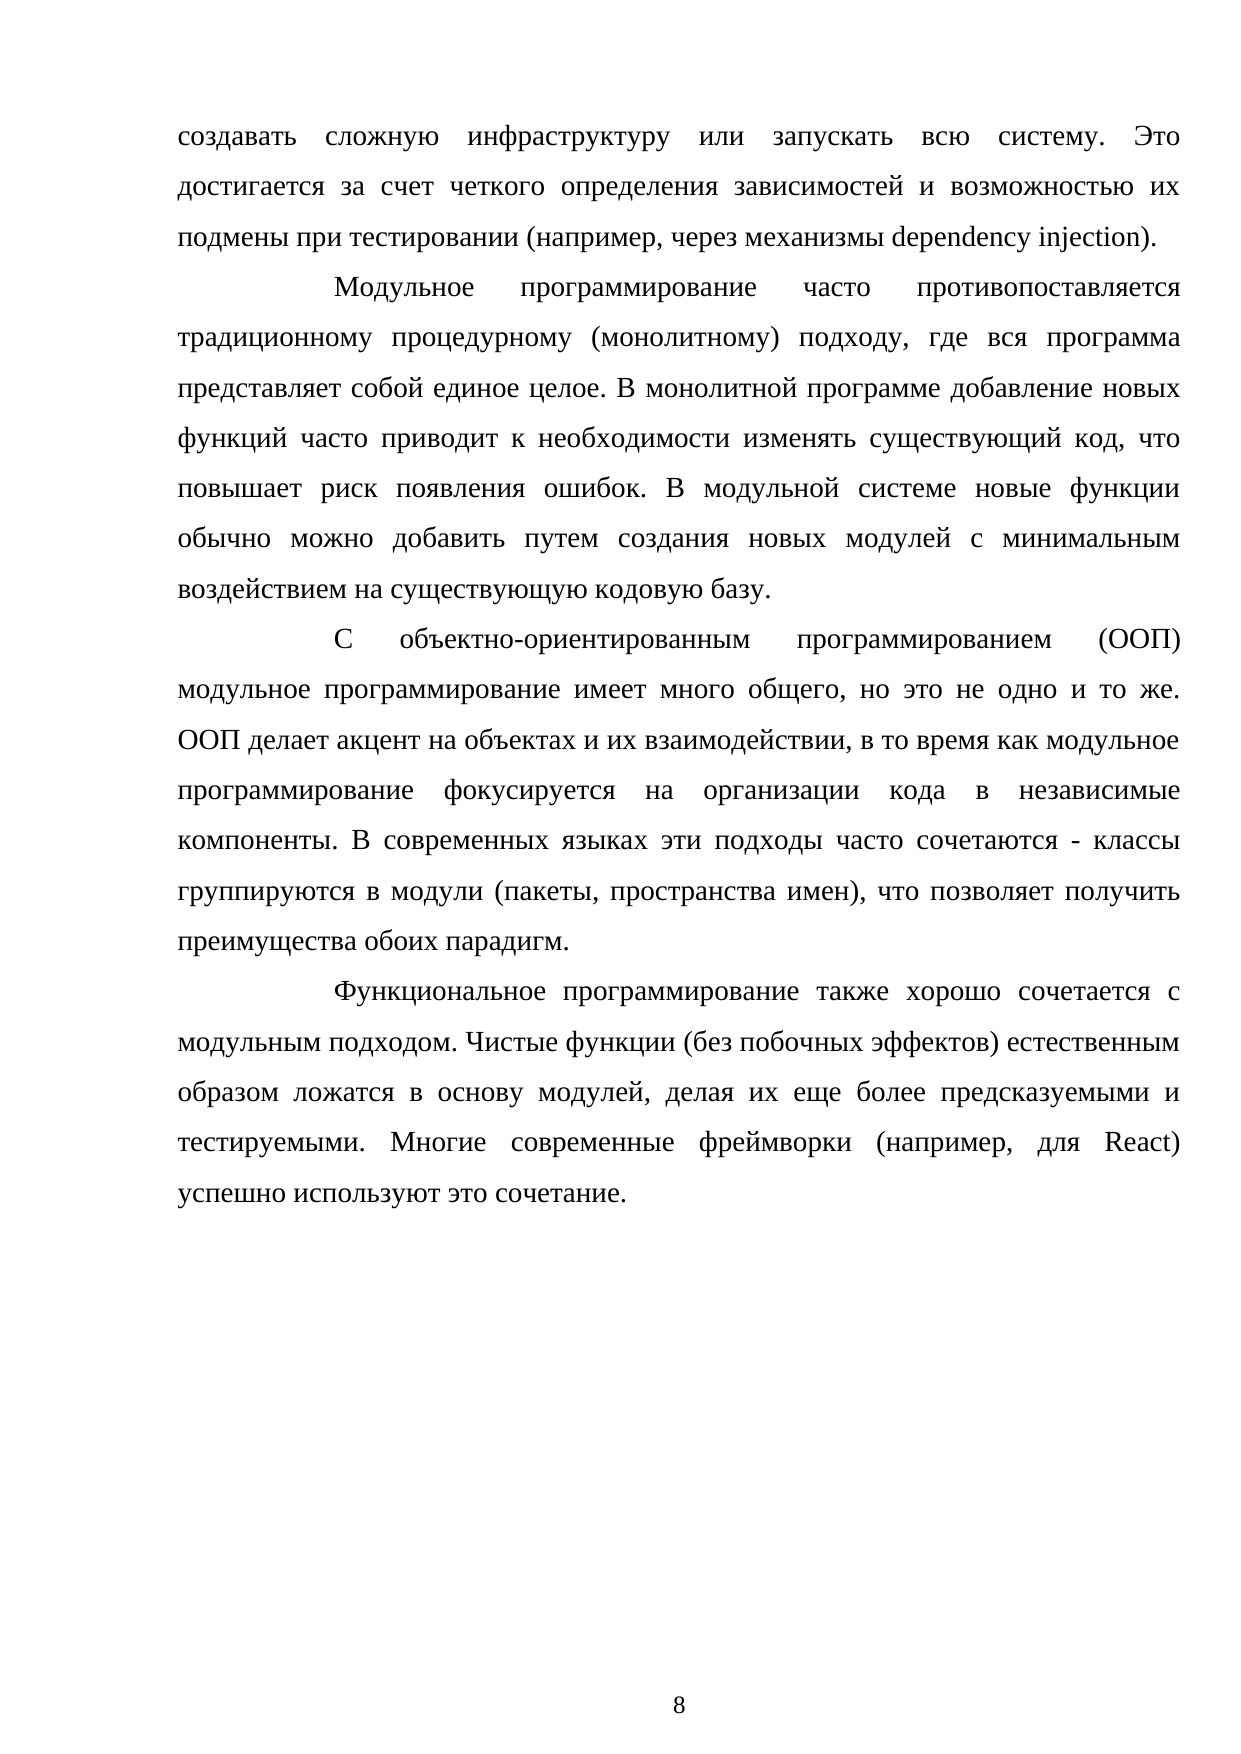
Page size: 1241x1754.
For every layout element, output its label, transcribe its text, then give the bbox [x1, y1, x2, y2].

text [177, 118, 1181, 252]
text С объектно-ориентированным программированием (ООП) модульное программирование имеет много общего, но это не одно и то же. ООП делает акцент на объектах и их взаимодействии, в то время как модульное программирование фокусируется на организации кода в независимые компоненты. В современных языках эти подходы часто сочетаются - классы группируются в модули (пакеты, пространства имен), что позволяет получить преимущества обоих парадигм. [177, 621, 1181, 957]
text Функциональное программирование также хорошо сочетается с модульным подходом. Чистые функции (без побочных эффектов) естественным образом ложатся в основу модулей, делая их еще более предсказуемыми и тестируемыми. Многие современные фреймворки (например, для React) успешно используют это сочетание. [177, 973, 1181, 1208]
text Модульное программирование часто противопоставляется традиционному процедурному (монолитному) подходу, где вся программа представляет собой единое целое. В монолитной программе добавление новых функций часто приводит к необходимости изменять существующий код, что повышает риск появления ошибок. В модульной системе новые функции обычно можно добавить путем создания новых модулей с минимальным воздействием на существующую кодовую базу. [177, 269, 1181, 604]
